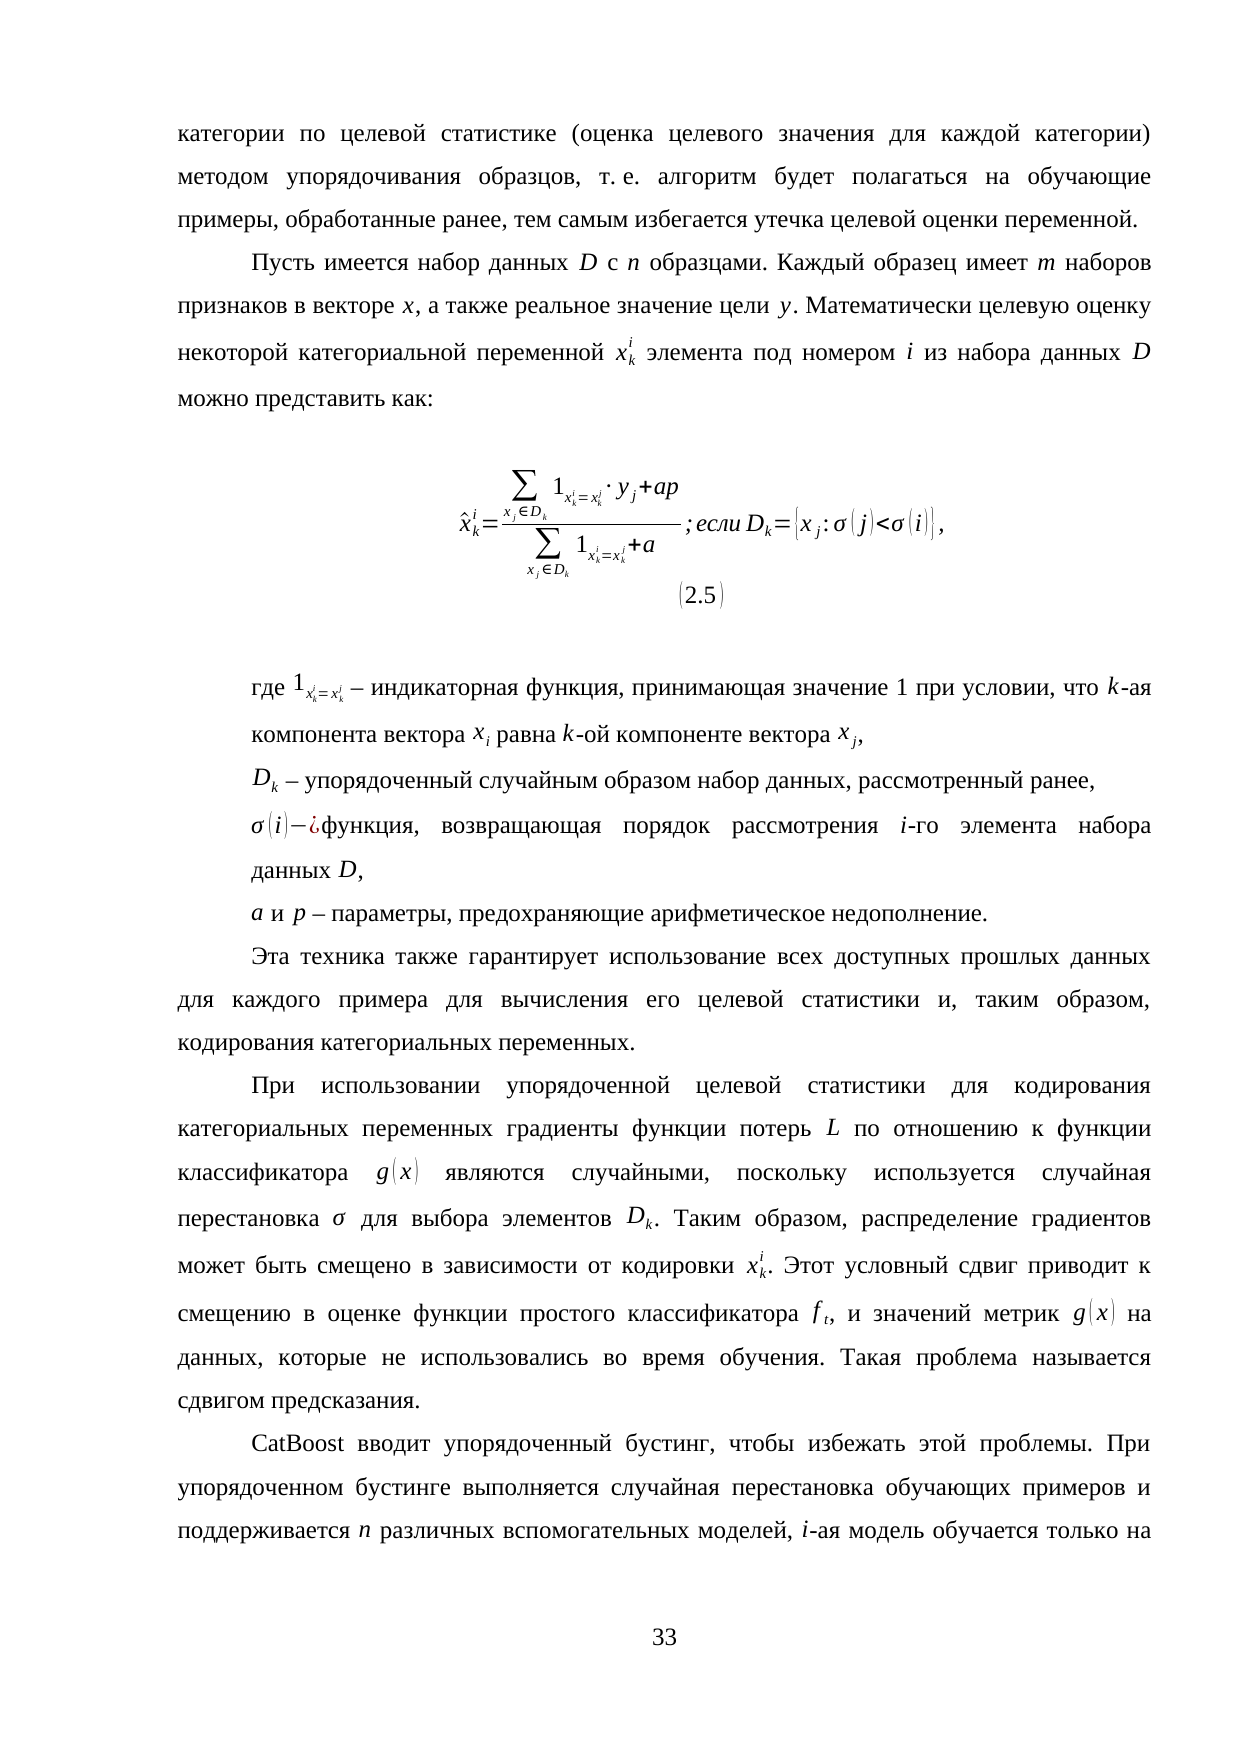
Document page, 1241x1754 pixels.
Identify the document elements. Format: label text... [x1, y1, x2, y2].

text функция, возвращающая порядок рассмотрения -го элемента набора данных , [251, 810, 1152, 883]
text где – индикаторная функция, принимающая значение 1 при условии, что -ая компонента вектора равна -ой компоненте вектора , [251, 668, 1152, 749]
text – упорядоченный случайным образом набор данных, рассмотренный ранее, [177, 764, 1152, 795]
text и – параметры, предохраняющие арифметическое недополнение. [177, 898, 1152, 927]
text Пусть имеется набор данных с образцами. Каждый образец имеет наборов признаков в векторе , а также реальное значение цели . Математически целевую оценку некоторой категориальной переменной элемента под номером из набора данных можно представить как: [177, 247, 1152, 412]
text При использовании упорядоченной целевой статистики для кодирования категориальных переменных градиенты функции потерь по отношению к функции классификатора являются случайными, поскольку используется случайная перестановка для выбора элементов . Таким образом, распределение градиентов может быть смещено в зависимости от кодировки . Этот условный сдвиг приводит к смещению в оценке функции простого классификатора , и значений метрик на данных, которые не использовались во время обучения. Такая проблема называется сдвигом предсказания. [177, 1070, 1152, 1414]
text Эта техника также гарантирует использование всех доступных прошлых данных для каждого примера для вычисления его целевой статистики и, таким образом, кодирования категориальных переменных. [177, 941, 1152, 1056]
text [177, 118, 1152, 233]
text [177, 1428, 1152, 1543]
